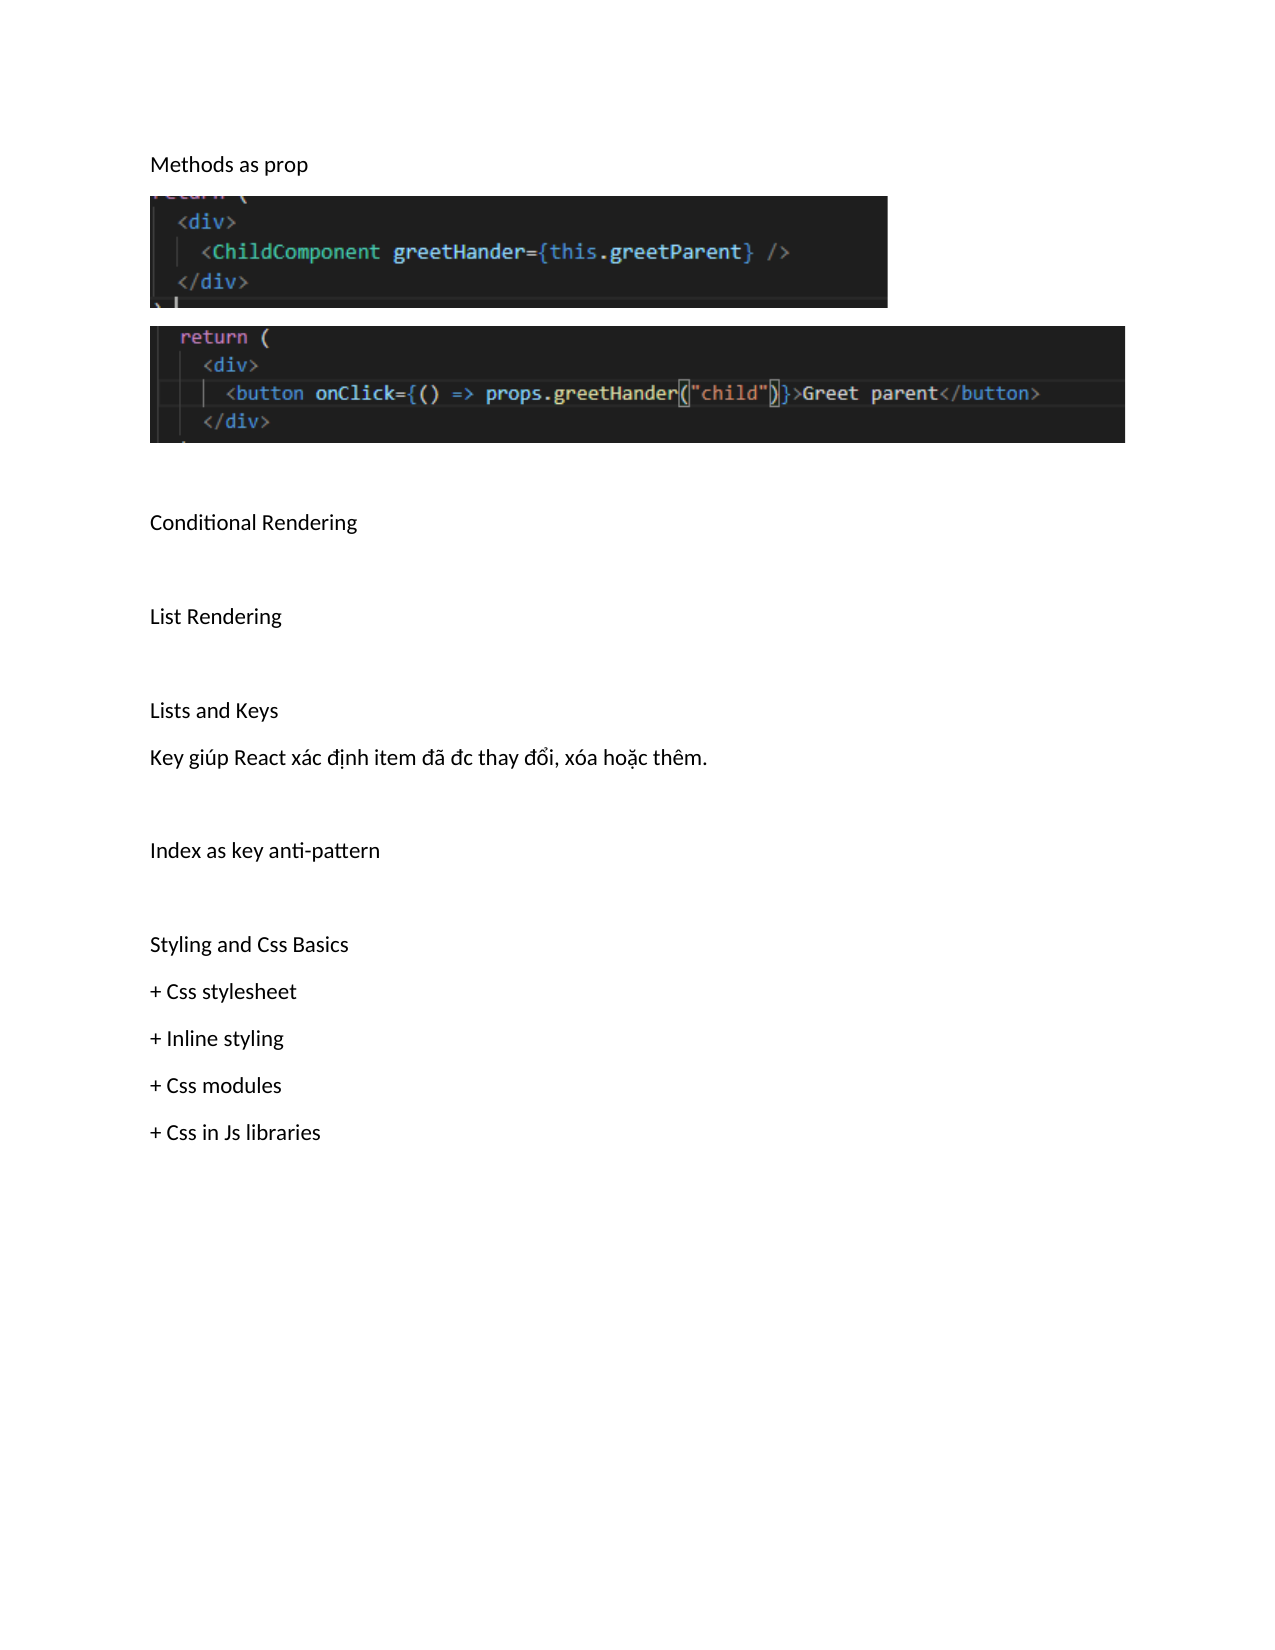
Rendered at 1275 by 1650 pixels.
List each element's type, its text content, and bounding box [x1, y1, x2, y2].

picture [150, 326, 1125, 443]
text + Css in Js libraries [150, 1118, 1125, 1146]
text Lists and Keys [150, 696, 1125, 724]
text Methods as prop [150, 150, 1125, 178]
text Styling and Css Basics [150, 930, 1125, 958]
text Index as key anti-pattern [150, 837, 1125, 865]
text List Rendering [150, 602, 1125, 630]
text Key giúp React xác định item đã đc thay đổi, xóa hoặc thêm. [150, 743, 1125, 771]
text + Css stylesheet [150, 977, 1125, 1005]
picture [150, 196, 888, 308]
text + Css modules [150, 1071, 1125, 1099]
text Conditional Rendering [150, 508, 1125, 537]
text + Inline styling [150, 1024, 1125, 1052]
